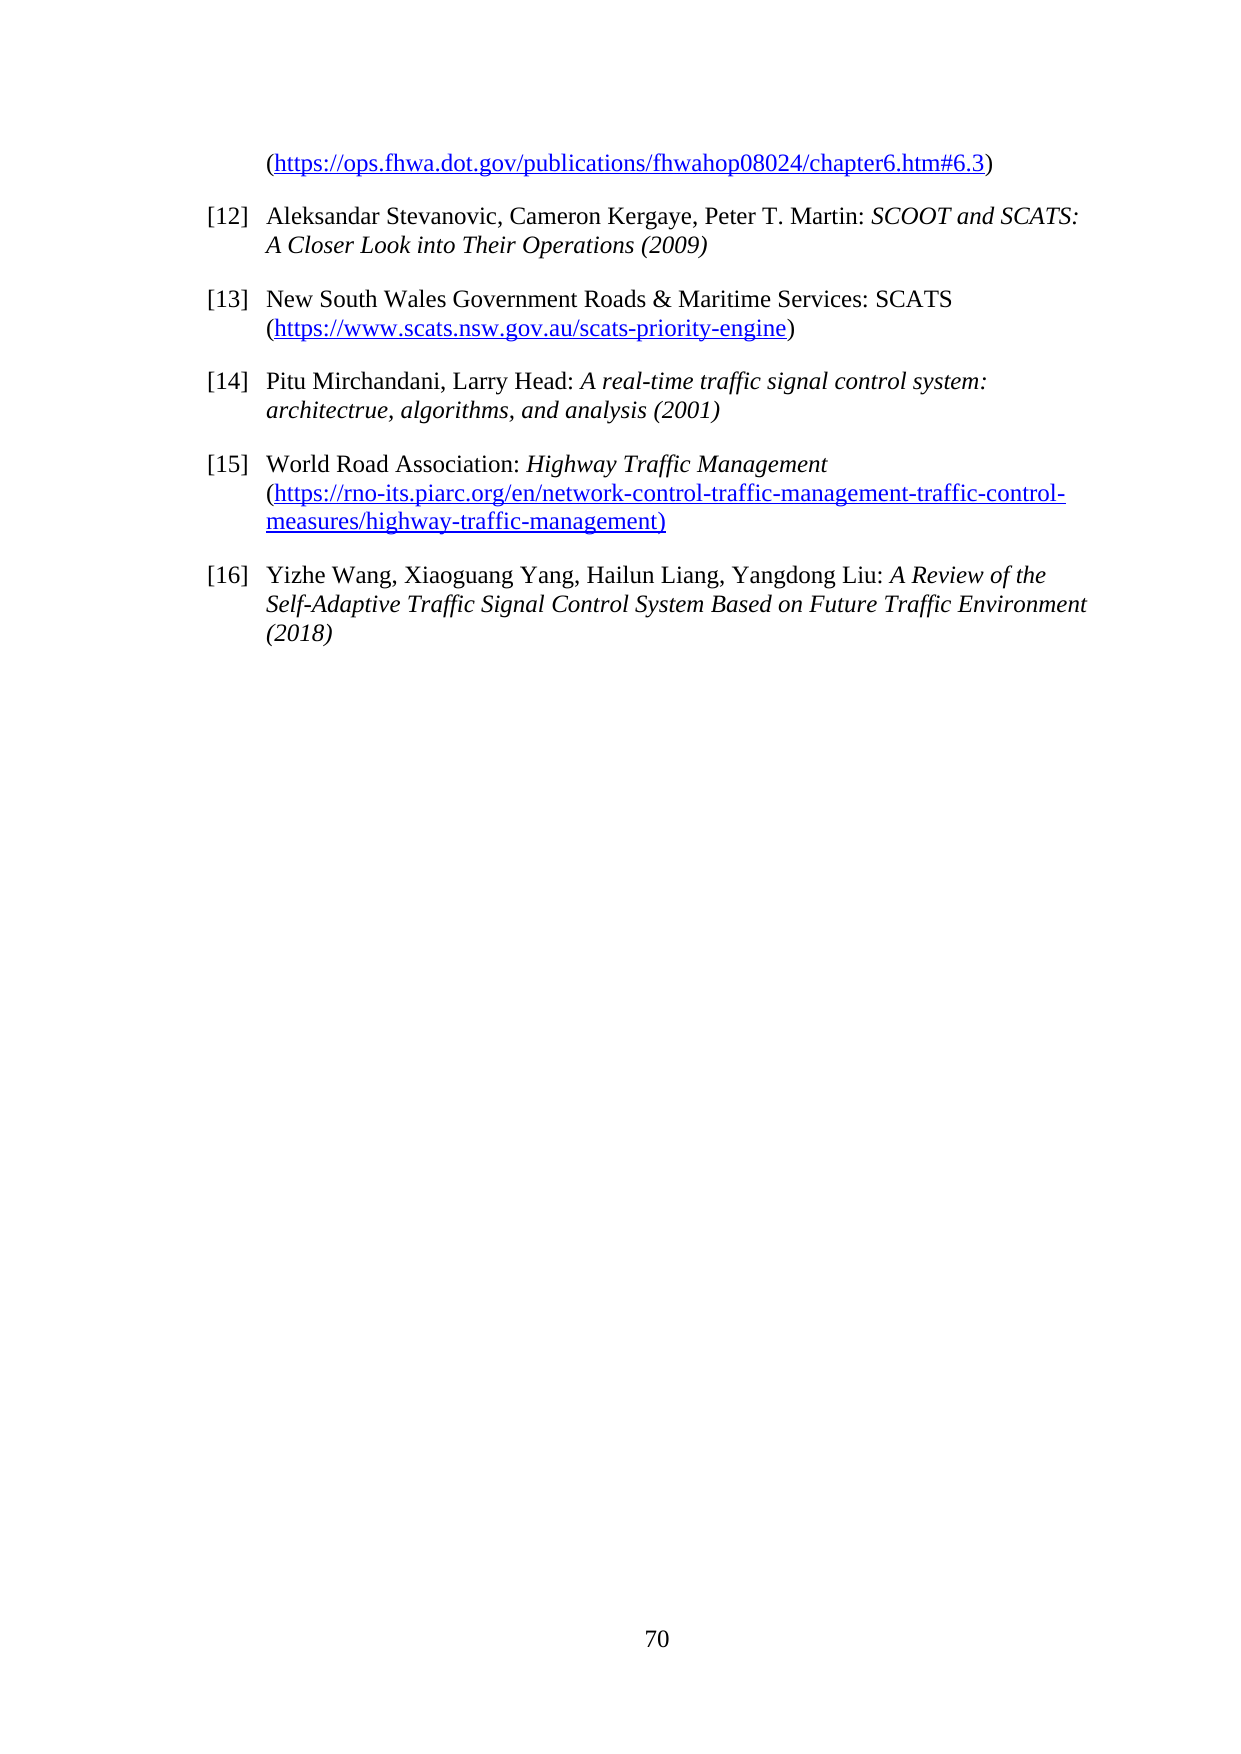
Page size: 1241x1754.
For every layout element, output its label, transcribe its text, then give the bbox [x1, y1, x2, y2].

text World Road Association: Highway Traffic Management (https://rno-its.piarc.org/en/network-control-traffic-management-traffic-control-measures/highway-traffic-management) [207, 449, 1092, 535]
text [207, 148, 1092, 176]
text Aleksandar Stevanovic, Cameron Kergaye, Peter T. Martin: SCOOT and SCATS: A Closer Look into Their Operations (2009) [207, 201, 1092, 259]
text New South Wales Government Roads & Maritime Services: SCATS (https://www.scats.nsw.gov.au/scats-priority-engine) [207, 284, 1092, 341]
text Pitu Mirchandani, Larry Head: A real-time traffic signal control system: architectrue, algorithms, and analysis (2001) [207, 366, 1092, 424]
text Yizhe Wang, Xiaoguang Yang, Hailun Liang, Yangdong Liu: A Review of the Self-Adaptive Traffic Signal Control System Based on Future Traffic Environment (2018) [207, 560, 1092, 646]
